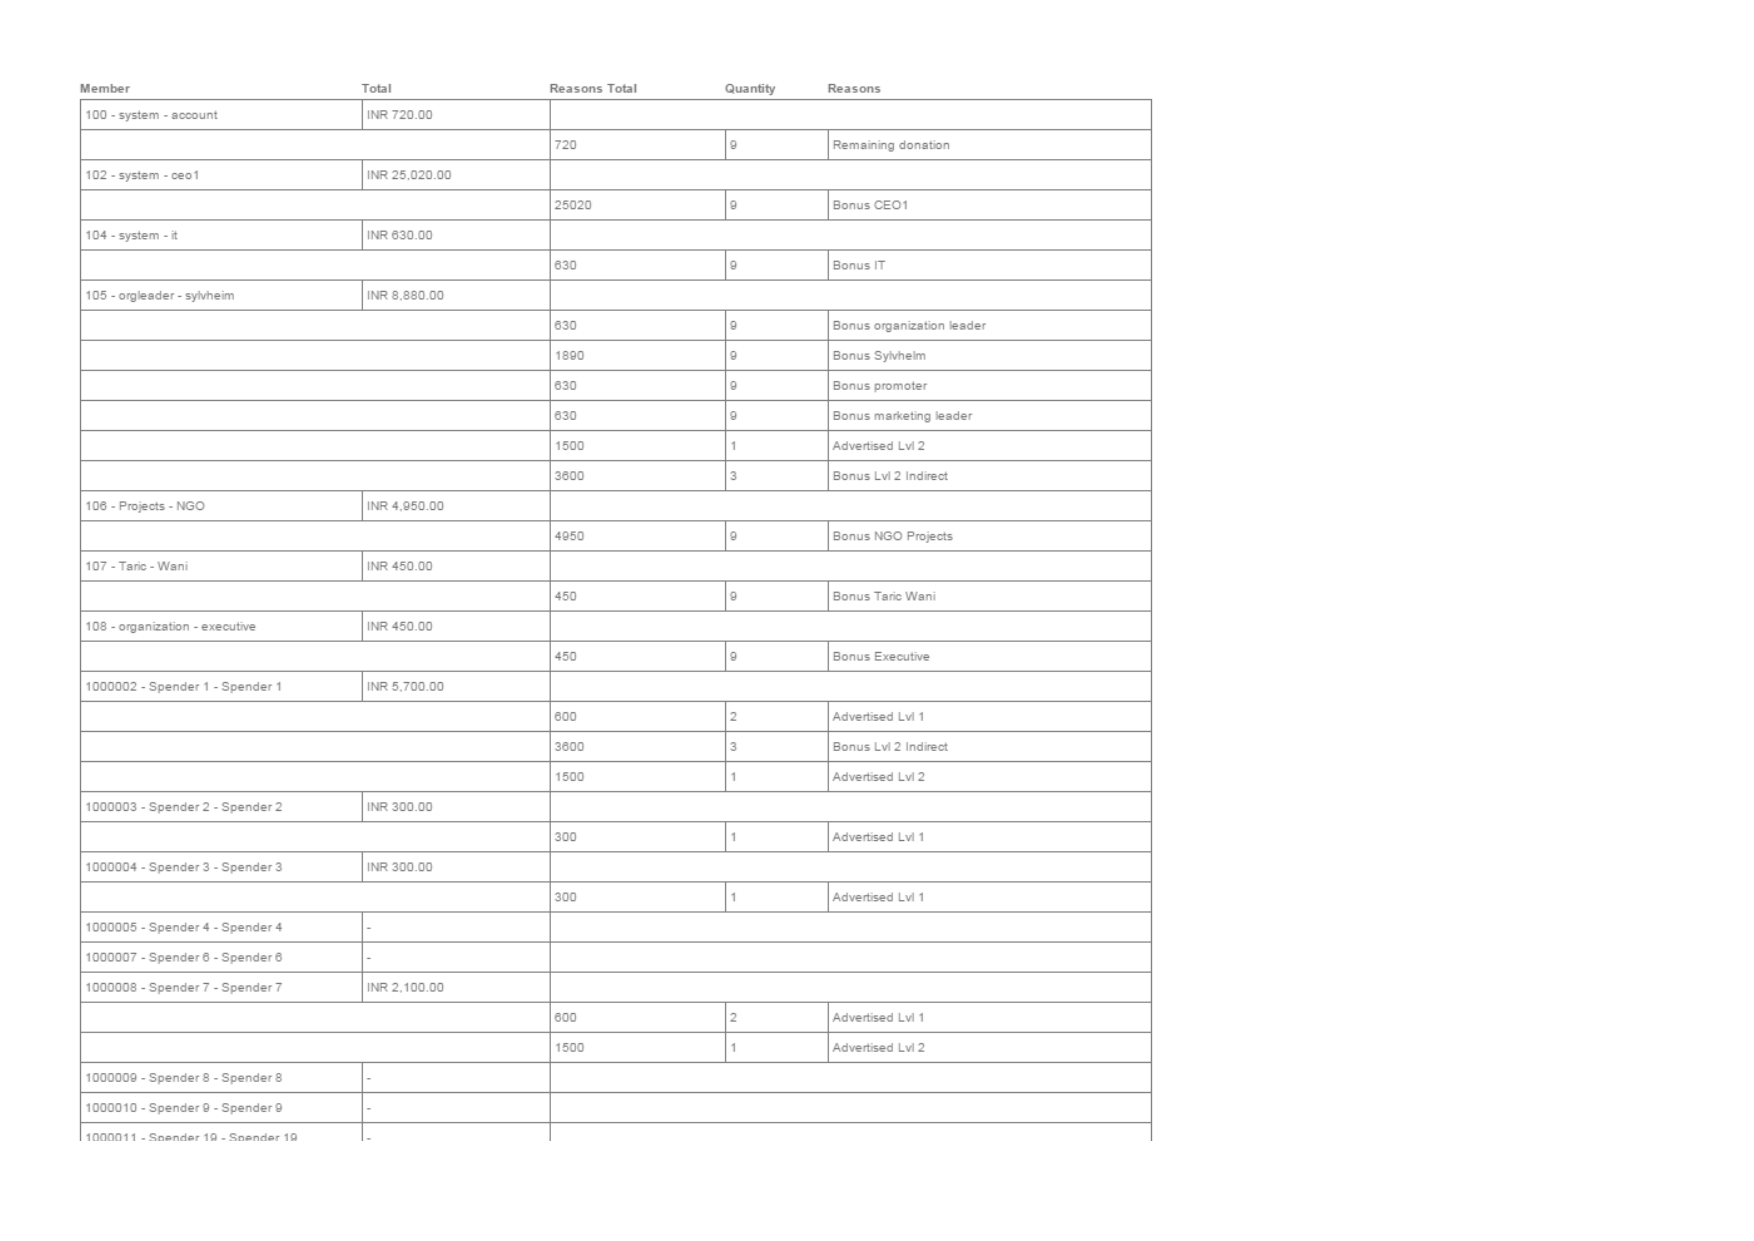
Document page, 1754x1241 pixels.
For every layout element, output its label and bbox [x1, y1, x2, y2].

picture [75, 75, 1161, 1141]
